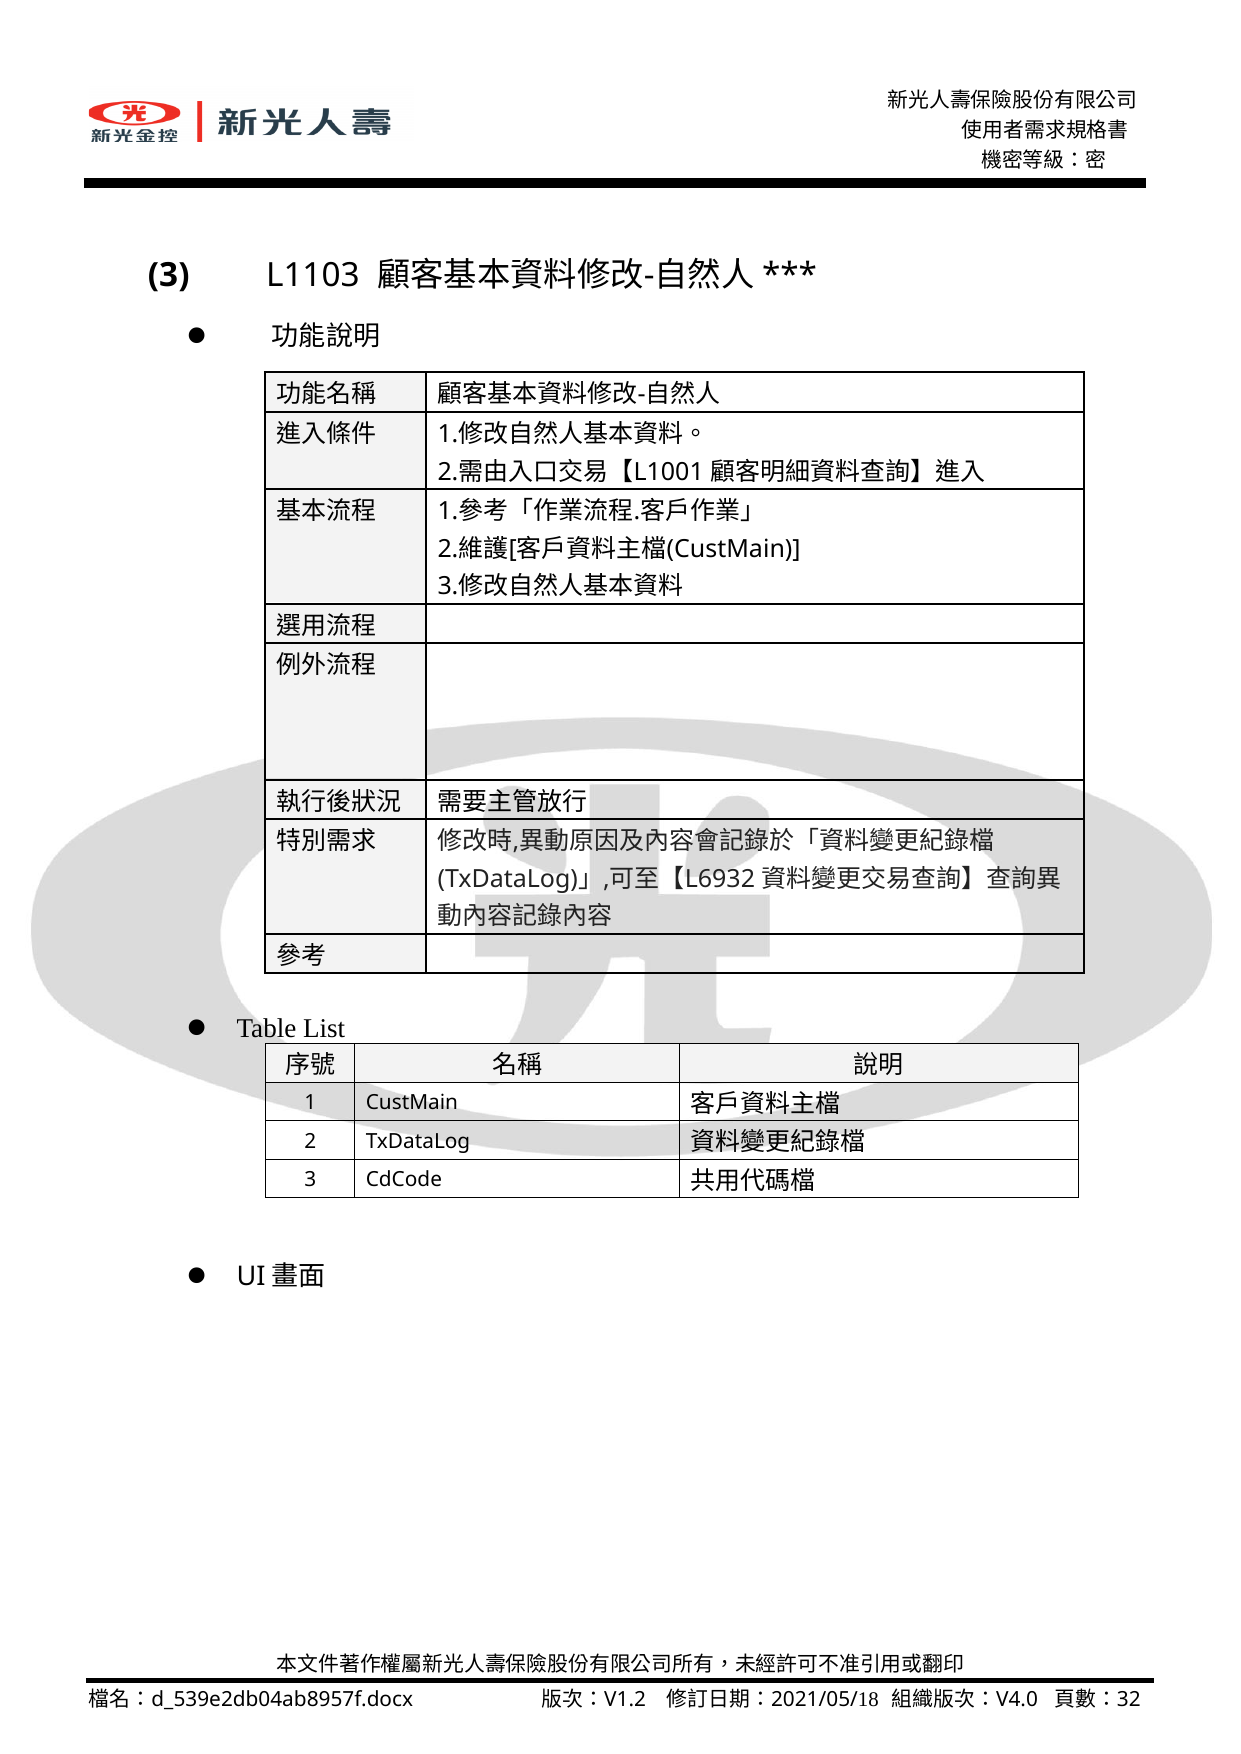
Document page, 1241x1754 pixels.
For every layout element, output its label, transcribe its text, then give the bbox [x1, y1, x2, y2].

table_cell [427, 935, 1083, 972]
table_cell 1.參考「作業流程.客戶作業」 2.維護[客戶資料主檔(CustMain)] 3.修改自然人基本資料 [427, 490, 1083, 602]
table_cell 基本流程 [266, 490, 425, 602]
table_cell 客戶資料主檔 [680, 1083, 1078, 1120]
table_cell [427, 644, 1083, 778]
table_cell 修改時,異動原因及內容會記錄於「資料變更紀錄檔(TxDataLog)」,可至【L6932 資料變更交易查詢】查詢異動內容記錄內容 [427, 820, 1083, 933]
table_header 序號 [266, 1044, 354, 1082]
table_cell 參考 [266, 935, 425, 972]
table_cell [427, 605, 1083, 642]
table_cell 1 [266, 1083, 354, 1120]
table_header 顧客基本資料修改-自然人 [427, 373, 1083, 411]
picture [25, 709, 1215, 1163]
table_cell 選用流程 [266, 605, 425, 642]
table_cell 共用代碼檔 [680, 1160, 1078, 1197]
table_cell TxDataLog [355, 1121, 679, 1159]
table_header 功能名稱 [266, 373, 425, 411]
table_cell 例外流程 [266, 644, 425, 778]
table_cell 2 [266, 1121, 354, 1159]
table_cell 資料變更紀錄檔 [680, 1121, 1078, 1159]
picture [88, 86, 414, 142]
table_cell 需要主管放行 [427, 781, 1083, 818]
table_cell CdCode [355, 1160, 679, 1197]
table_cell 進入條件 [266, 413, 425, 488]
table_cell 3 [266, 1160, 354, 1197]
list 功能說明 [186, 296, 1152, 371]
subtitle L1103 顧客基本資料修改-自然人 *** [148, 248, 1152, 296]
table_cell CustMain [355, 1083, 679, 1120]
table_cell 執行後狀況 [266, 781, 425, 818]
list UI畫面 [186, 1236, 1152, 1311]
table_header 名稱 [355, 1044, 679, 1082]
table_header 說明 [680, 1044, 1078, 1082]
table_cell 1.修改自然人基本資料。 2.需由入口交易【L1001 顧客明細資料查詢】進入 [427, 413, 1083, 488]
list Table List [186, 1012, 1152, 1043]
table_cell 特別需求 [266, 820, 425, 933]
